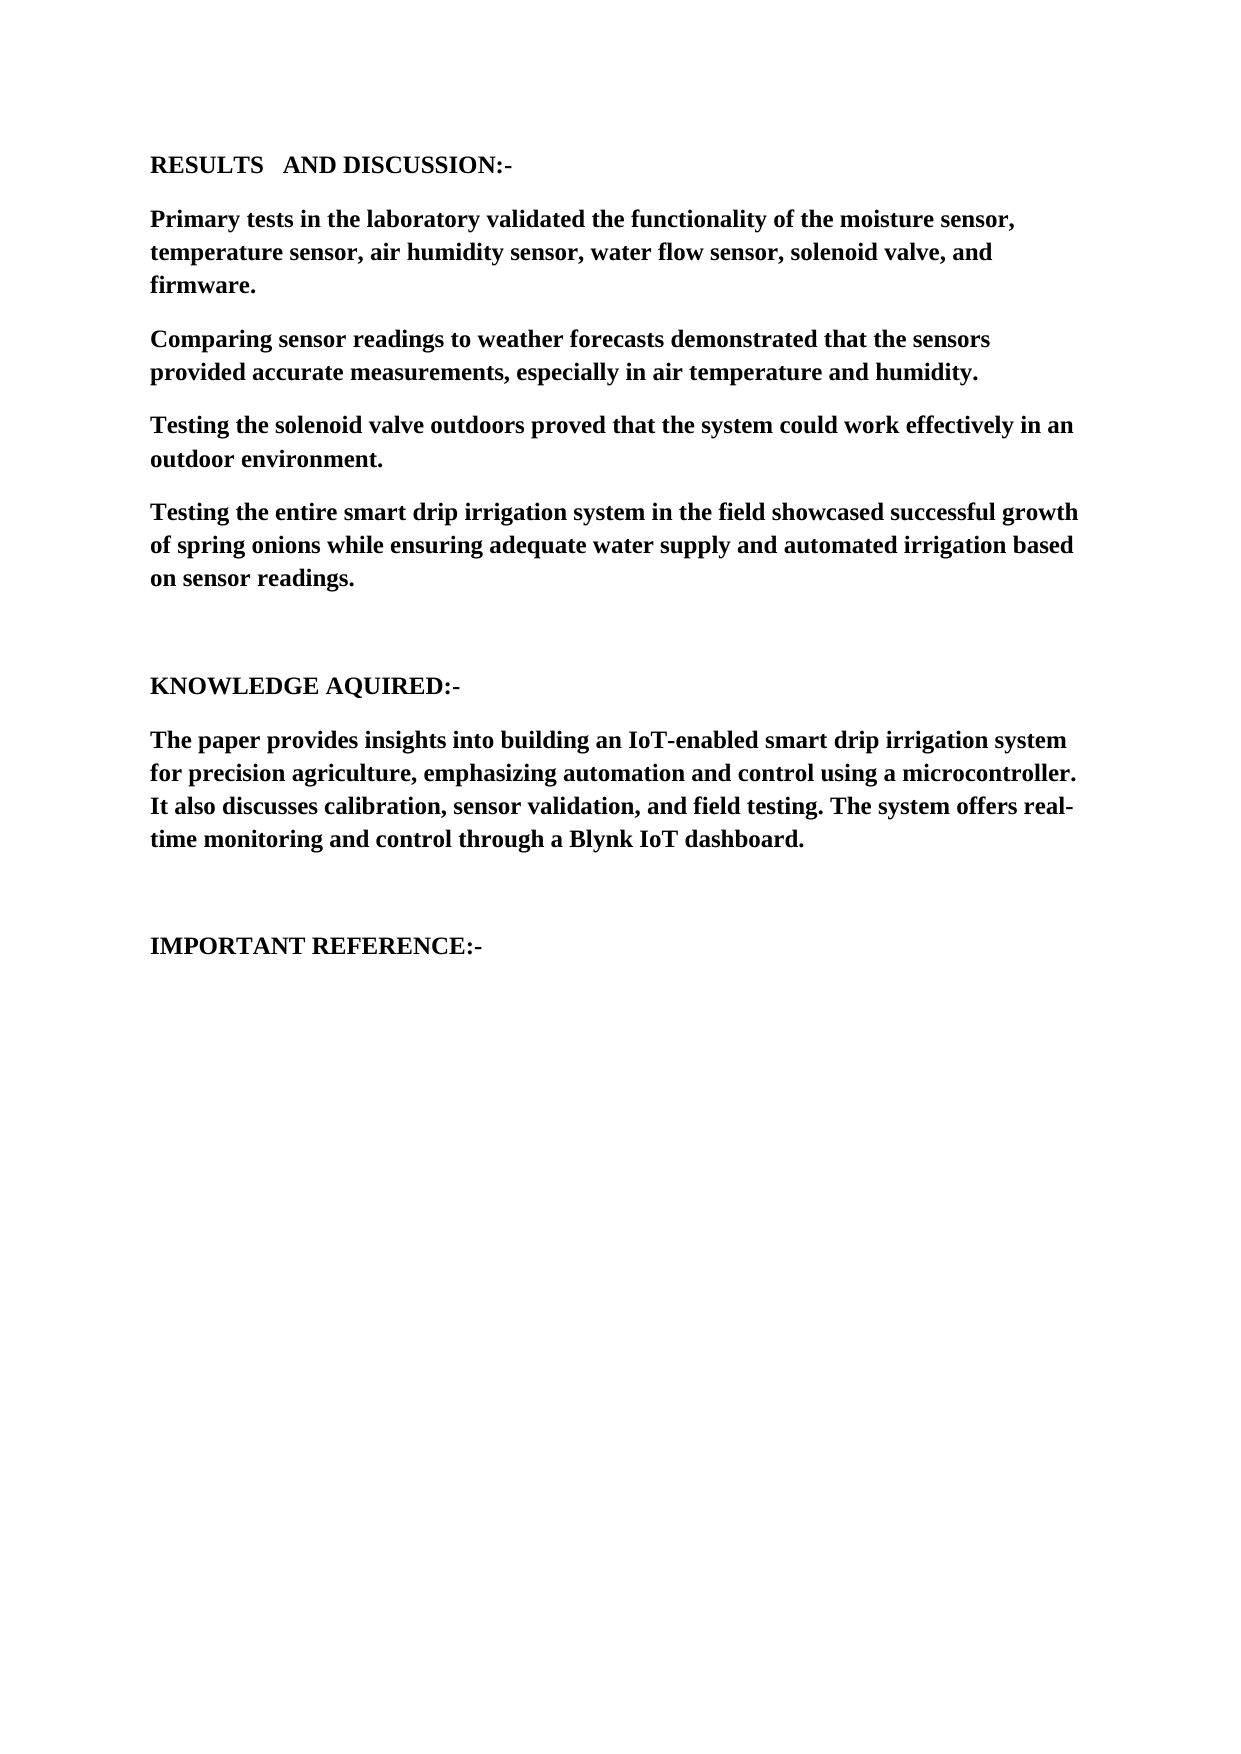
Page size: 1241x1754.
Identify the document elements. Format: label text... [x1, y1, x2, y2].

text IMPORTANT REFERENCE:- [150, 931, 1090, 960]
text KNOWLEDGE AQUIRED:- [150, 671, 1090, 700]
text Testing the entire smart drip irrigation system in the field showcased successful growth of spring onions while ensuring adequate water supply and automated irrigation based on sensor readings. [150, 497, 1090, 592]
text RESULTS AND DISCUSSION:- [150, 150, 1090, 179]
text Testing the solenoid valve outdoors proved that the system could work effectively in an outdoor environment. [150, 411, 1090, 472]
text Comparing sensor readings to weather forecasts demonstrated that the sensors provided accurate measurements, especially in air temperature and humidity. [150, 324, 1090, 386]
text Primary tests in the laboratory validated the functionality of the moisture sensor, temperature sensor, air humidity sensor, water flow sensor, solenoid valve, and firmware. [150, 204, 1090, 299]
text The paper provides insights into building an IoT-enabled smart drip irrigation system for precision agriculture, emphasizing automation and control using a microcontroller. It also discusses calibration, sensor validation, and field testing. The system offers real-time monitoring and control through a Blynk IoT dashboard. [150, 725, 1090, 853]
